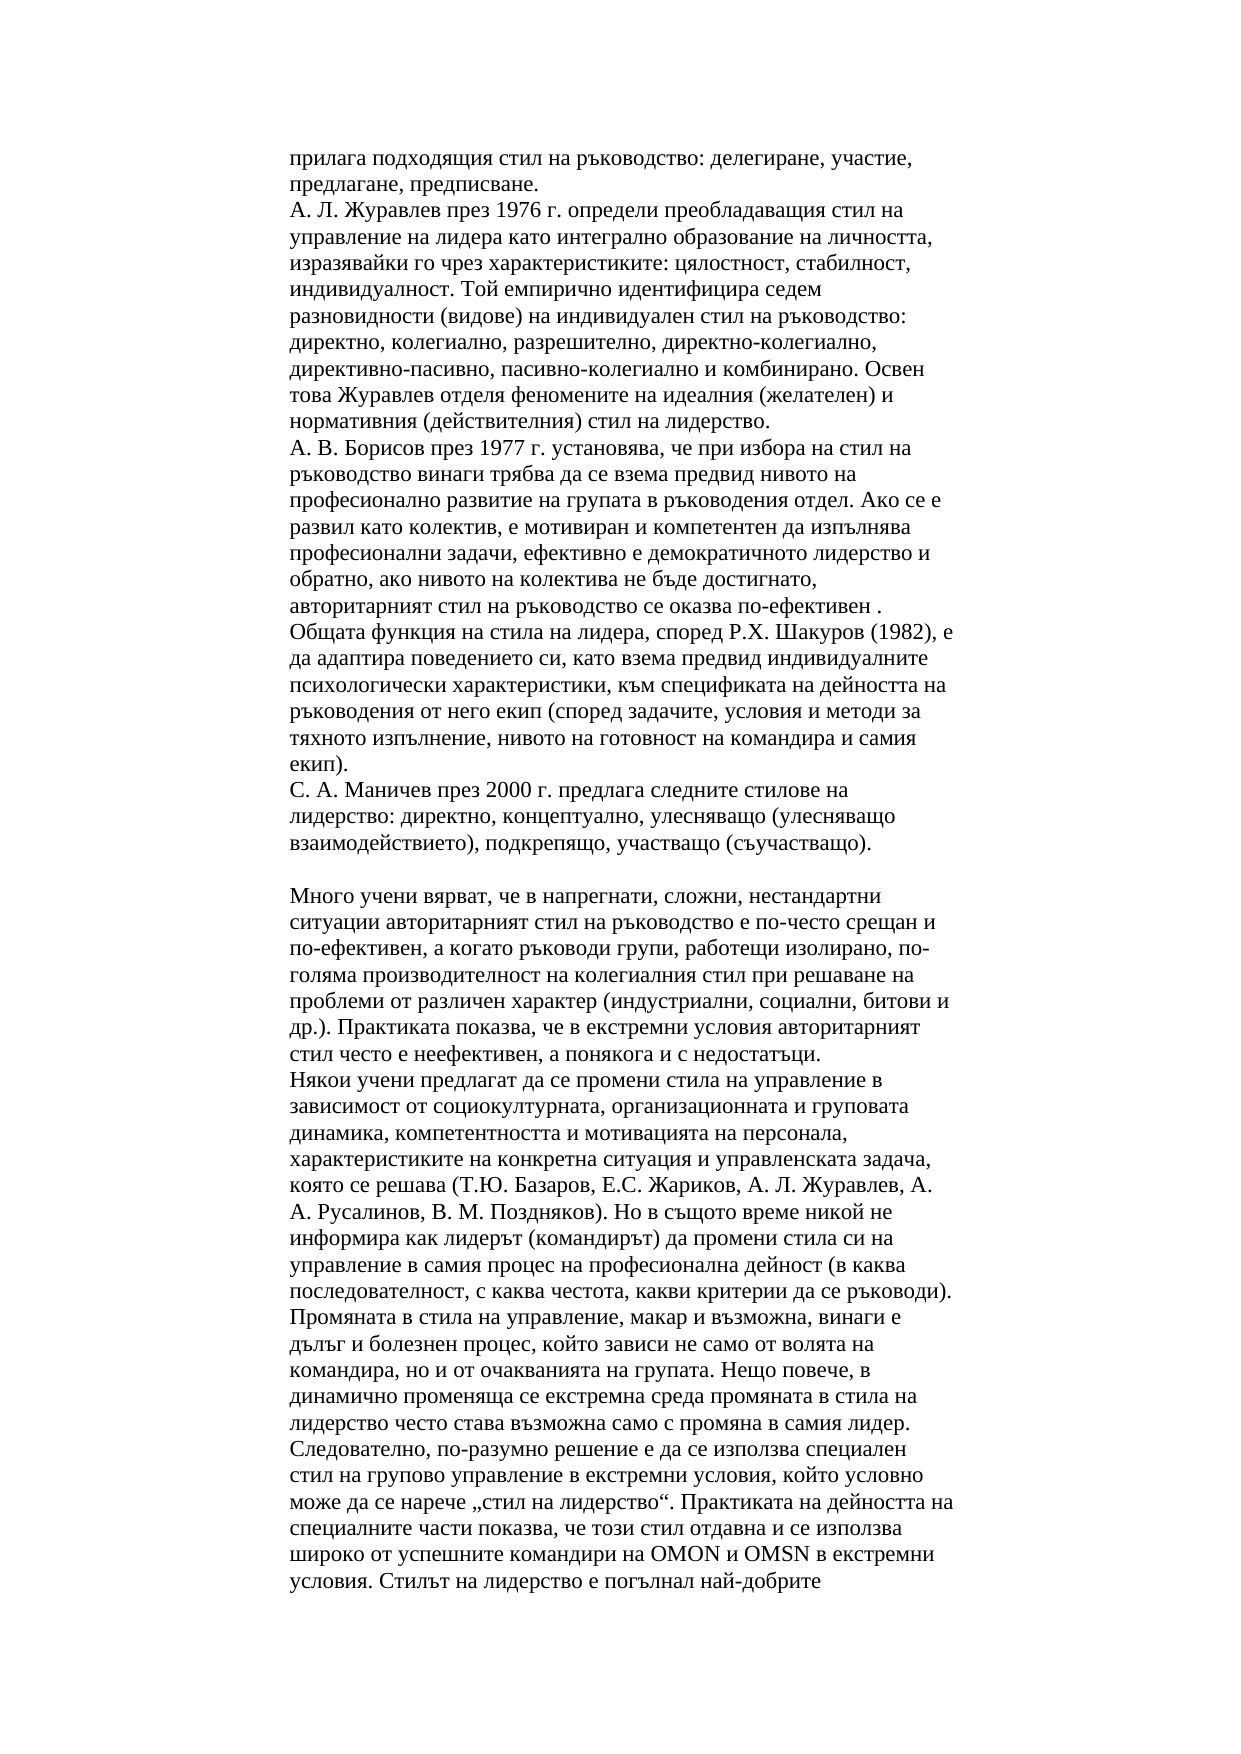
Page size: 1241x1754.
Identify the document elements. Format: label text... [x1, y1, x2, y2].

text Общата функция на стила на лидера, според Р.Х. Шакуров (1982), е да адаптира поведението си, като взема предвид индивидуалните психологически характеристики, към спецификата на дейността на ръководения от него екип (според задачите, условия и методи за тяхното изпълнение, нивото на готовност на командира и самия екип). [289, 618, 957, 776]
text С. А. Маничев през 2000 г. предлага следните стилове на лидерство: директно, концептуално, улесняващо (улесняващо взаимодействието), подкрепящо, участващо (съучастващо). [289, 776, 957, 855]
text Много учени вярват, че в напрегнати, сложни, нестандартни ситуации авторитарният стил на ръководство е по-често срещан и по-ефективен, а когато ръководи групи, работещи изолирано, по-голяма производителност на колегиалния стил при решаване на проблеми от различен характер (индустриални, социални, битови и др.). Практиката показва, че в екстремни условия авторитарният стил често е неефективен, а понякога и с недостатъци. [289, 882, 957, 1066]
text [289, 144, 957, 196]
text А. Л. Журавлев през 1976 г. определи преобладаващия стил на управление на лидера като интегрално образование на личността, изразявайки го чрез характеристиките: цялостност, стабилност, индивидуалност. Той емпирично идентифицира седем разновидности (видове) на индивидуален стил на ръководство: директно, колегиално, разрешително, директно-колегиално, директивно-пасивно, пасивно-колегиално и комбинирано. Освен това Журавлев отделя феномените на идеалния (желателен) и нормативния (действителния) стил на лидерство. [289, 196, 957, 434]
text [289, 1066, 957, 1593]
text А. В. Борисов през 1977 г. установява, че при избора на стил на ръководство винаги трябва да се взема предвид нивото на професионално развитие на групата в ръководения отдел. Ако се е развил като колектив, е мотивиран и компетентен да изпълнява професионални задачи, ефективно е демократичното лидерство и обратно, ако нивото на колектива не бъде достигнато, авторитарният стил на ръководство се оказва по-ефективен . [289, 434, 957, 618]
